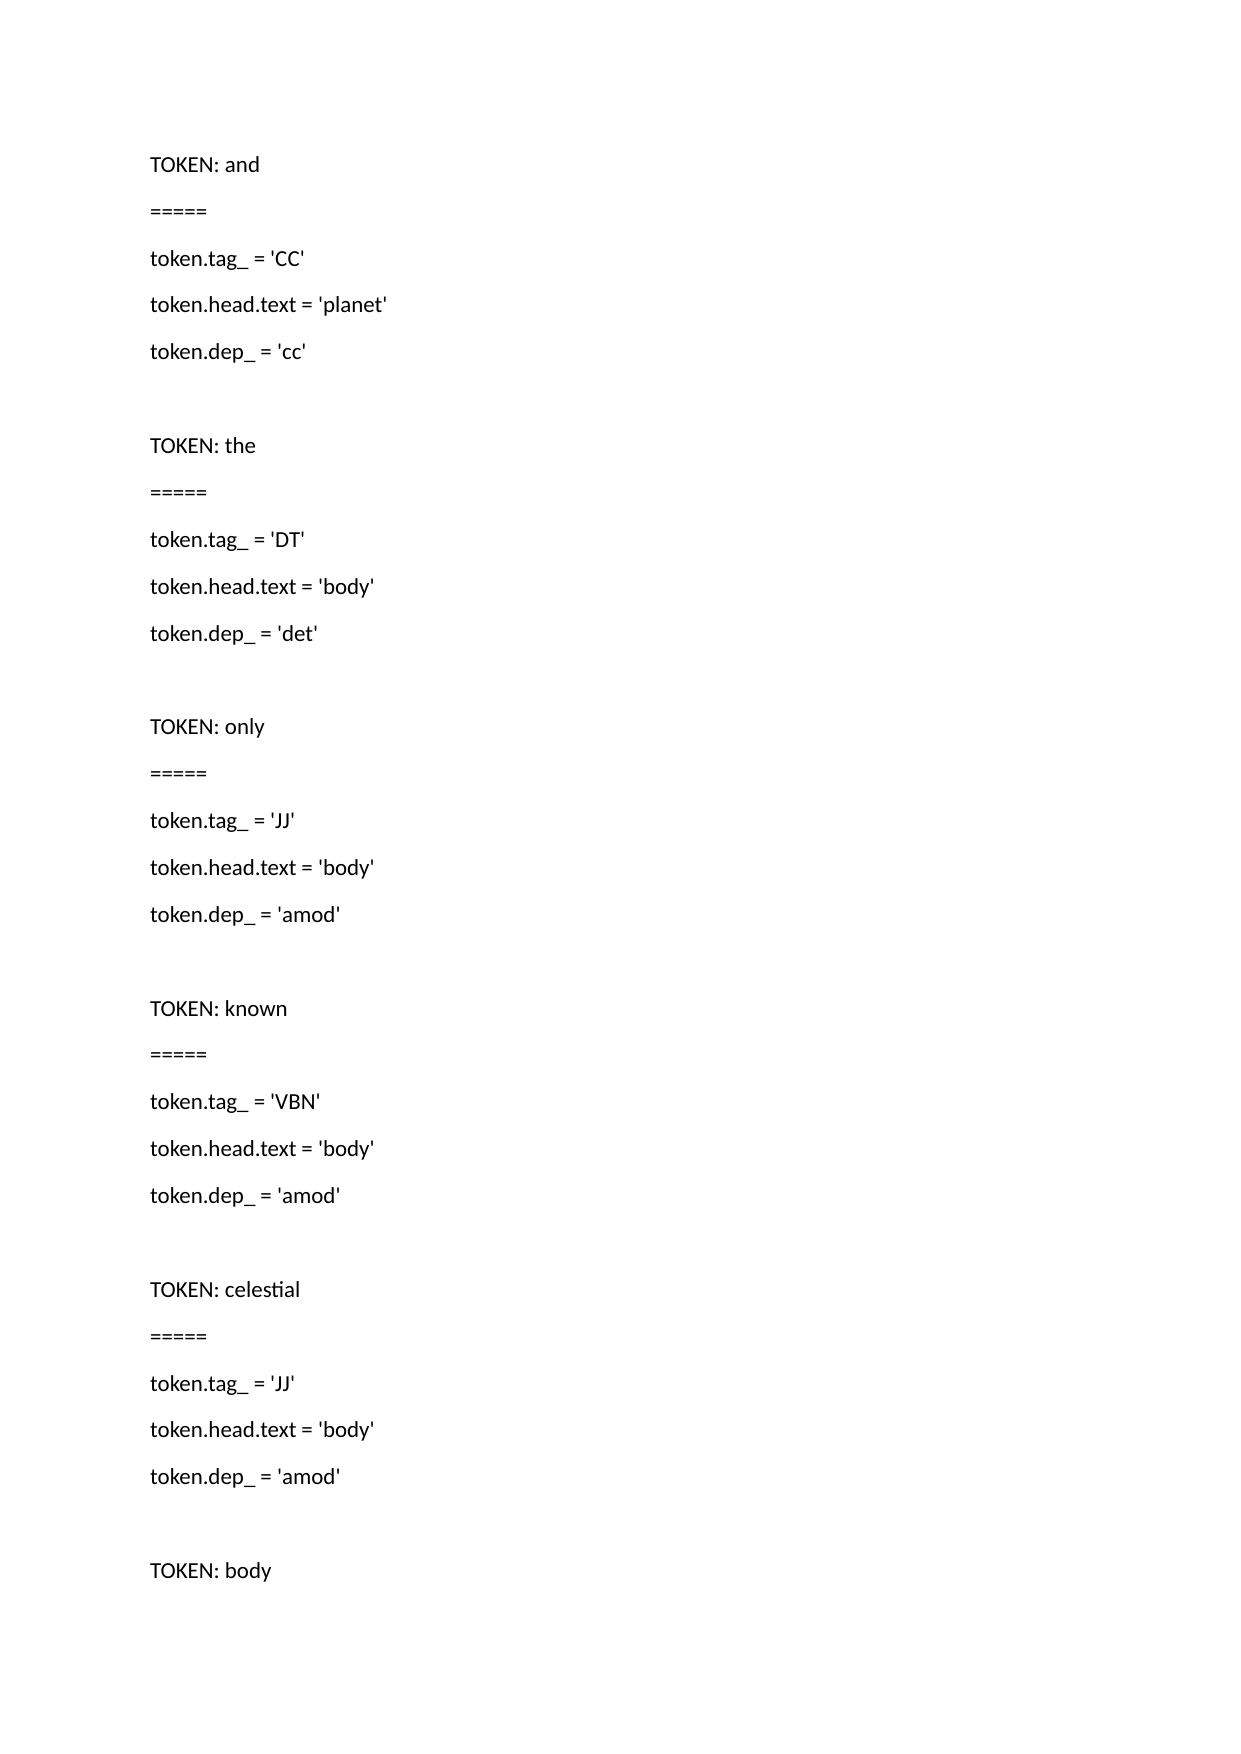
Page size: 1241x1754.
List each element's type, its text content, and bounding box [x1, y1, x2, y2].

text ===== [150, 478, 1090, 506]
text token.dep_ = 'amod' [150, 900, 1090, 928]
text ===== [150, 1322, 1090, 1350]
text token.tag_ = 'JJ' [150, 806, 1090, 834]
text TOKEN: and [150, 150, 1090, 178]
text token.tag_ = 'DT' [150, 525, 1090, 553]
text token.head.text = 'body' [150, 853, 1090, 881]
text TOKEN: body [150, 1556, 1090, 1584]
text token.tag_ = 'JJ' [150, 1369, 1090, 1397]
text ===== [150, 1041, 1090, 1069]
text token.dep_ = 'det' [150, 619, 1090, 647]
text token.head.text = 'body' [150, 1134, 1090, 1162]
text token.tag_ = 'CC' [150, 244, 1090, 272]
text token.head.text = 'planet' [150, 291, 1090, 319]
text token.dep_ = 'amod' [150, 1181, 1090, 1209]
text token.head.text = 'body' [150, 572, 1090, 600]
text TOKEN: the [150, 431, 1090, 459]
text token.dep_ = 'cc' [150, 337, 1090, 366]
text token.tag_ = 'VBN' [150, 1087, 1090, 1116]
text ===== [150, 759, 1090, 787]
text ===== [150, 197, 1090, 225]
text TOKEN: celestial [150, 1275, 1090, 1303]
text TOKEN: known [150, 994, 1090, 1022]
text token.dep_ = 'amod' [150, 1462, 1090, 1491]
text token.head.text = 'body' [150, 1416, 1090, 1444]
text TOKEN: only [150, 712, 1090, 741]
